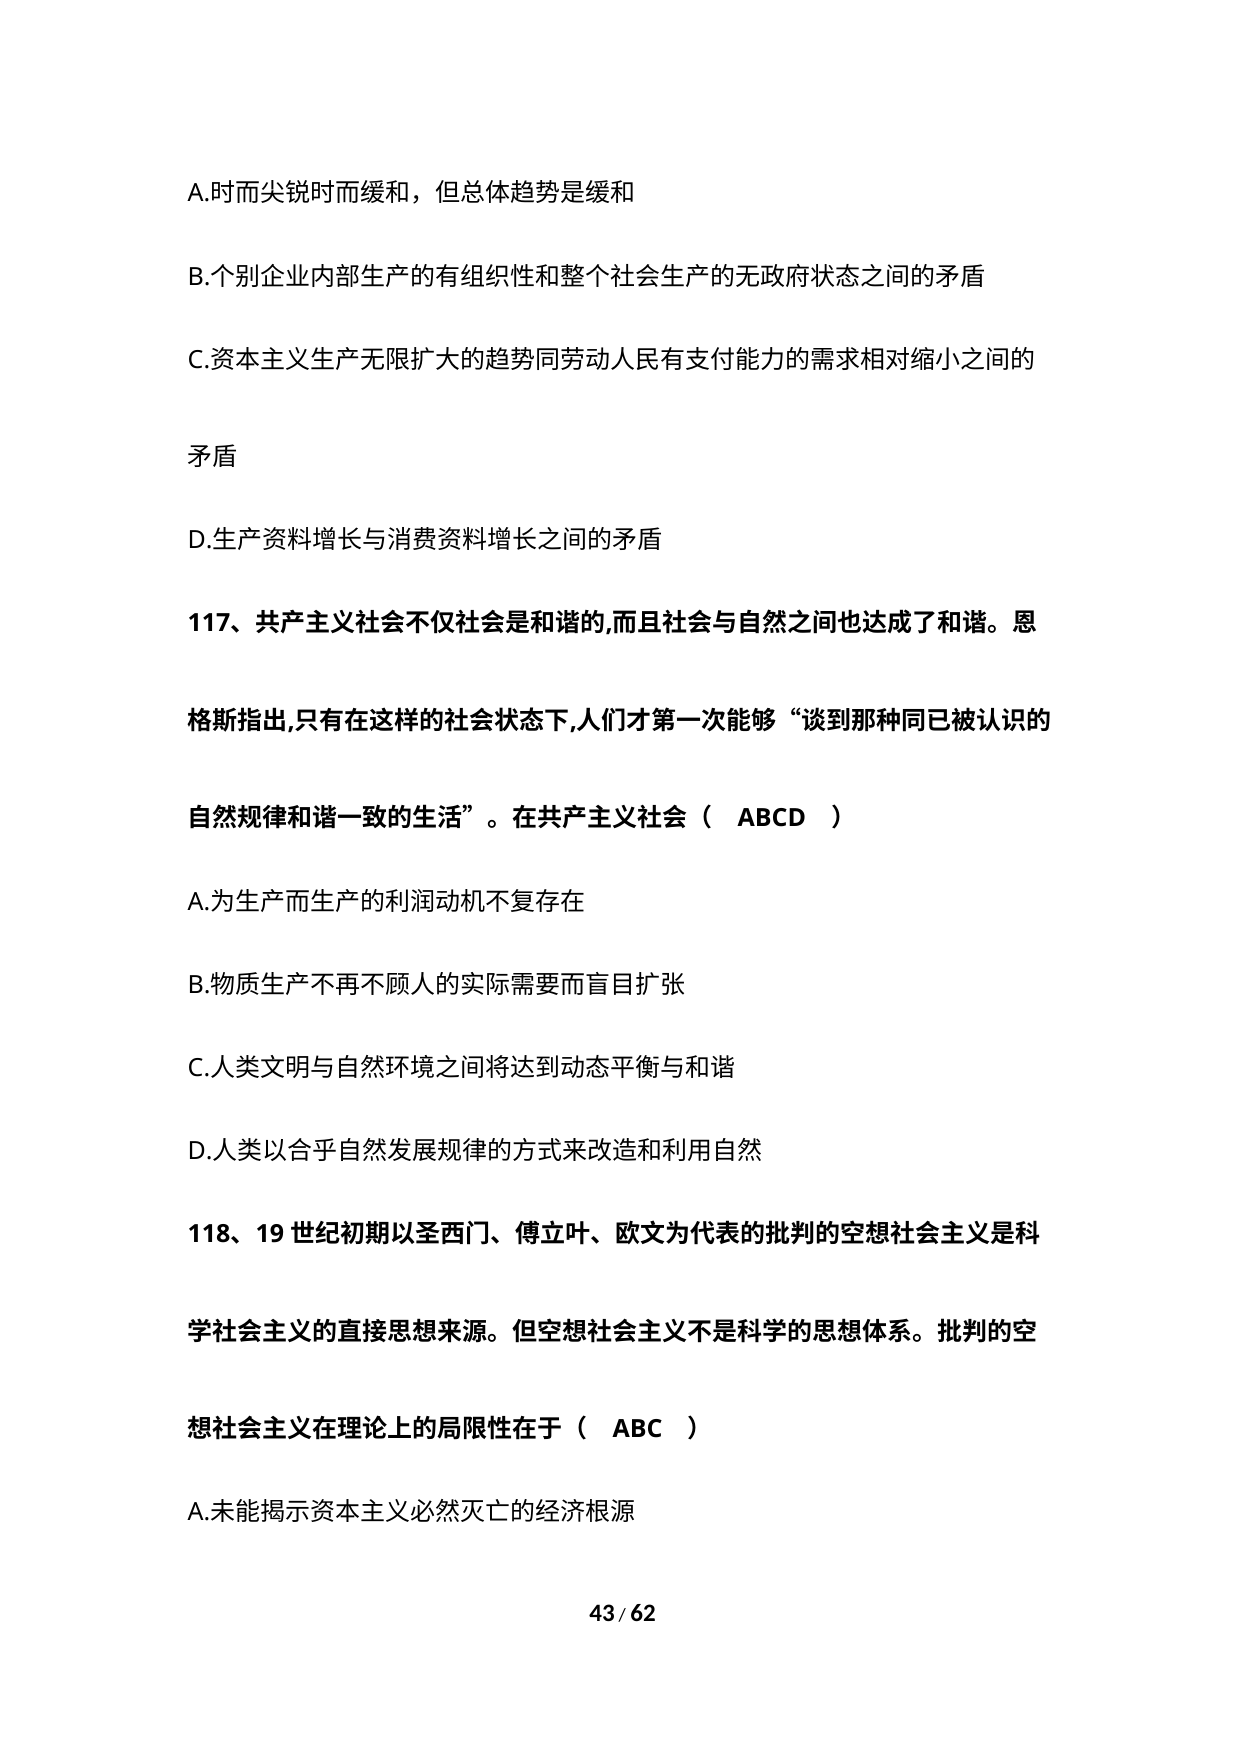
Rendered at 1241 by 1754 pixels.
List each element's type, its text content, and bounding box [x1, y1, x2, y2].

text 118、19 世纪初期以圣西门、傅立叶、欧文为代表的批判的空想社会主义是科学社会主义的直接思想来源。但空想社会主义不是科学的思想体系。批判的空想社会主义在理论上的局限性在于（ ABC ） [187, 1199, 1053, 1459]
text 117、共产主义社会不仅社会是和谐的,而且社会与自然之间也达成了和谐。恩格斯指出,只有在这样的社会状态下,人们才第一次能够“谈到那种同已被认识的自然规律和谐一致的生活”。在共产主义社会（ ABCD ） [187, 588, 1053, 848]
text D.生产资料增长与消费资料增长之间的矛盾 [187, 505, 1053, 570]
text A.未能揭示资本主义必然灭亡的经济根源 [187, 1477, 1053, 1542]
text B.个别企业内部生产的有组织性和整个社会生产的无政府状态之间的矛盾 [187, 242, 1053, 307]
text C.资本主义生产无限扩大的趋势同劳动人民有支付能力的需求相对缩小之间的矛盾 [187, 325, 1053, 487]
text A.为生产而生产的利润动机不复存在 [187, 867, 1053, 932]
text C.人类文明与自然环境之间将达到动态平衡与和谐 [187, 1033, 1053, 1098]
text A.时而尖锐时而缓和，但总体趋势是缓和 [187, 158, 1053, 223]
text D.人类以合乎自然发展规律的方式来改造和利用自然 [187, 1116, 1053, 1181]
text B.物质生产不再不顾人的实际需要而盲目扩张 [187, 950, 1053, 1015]
